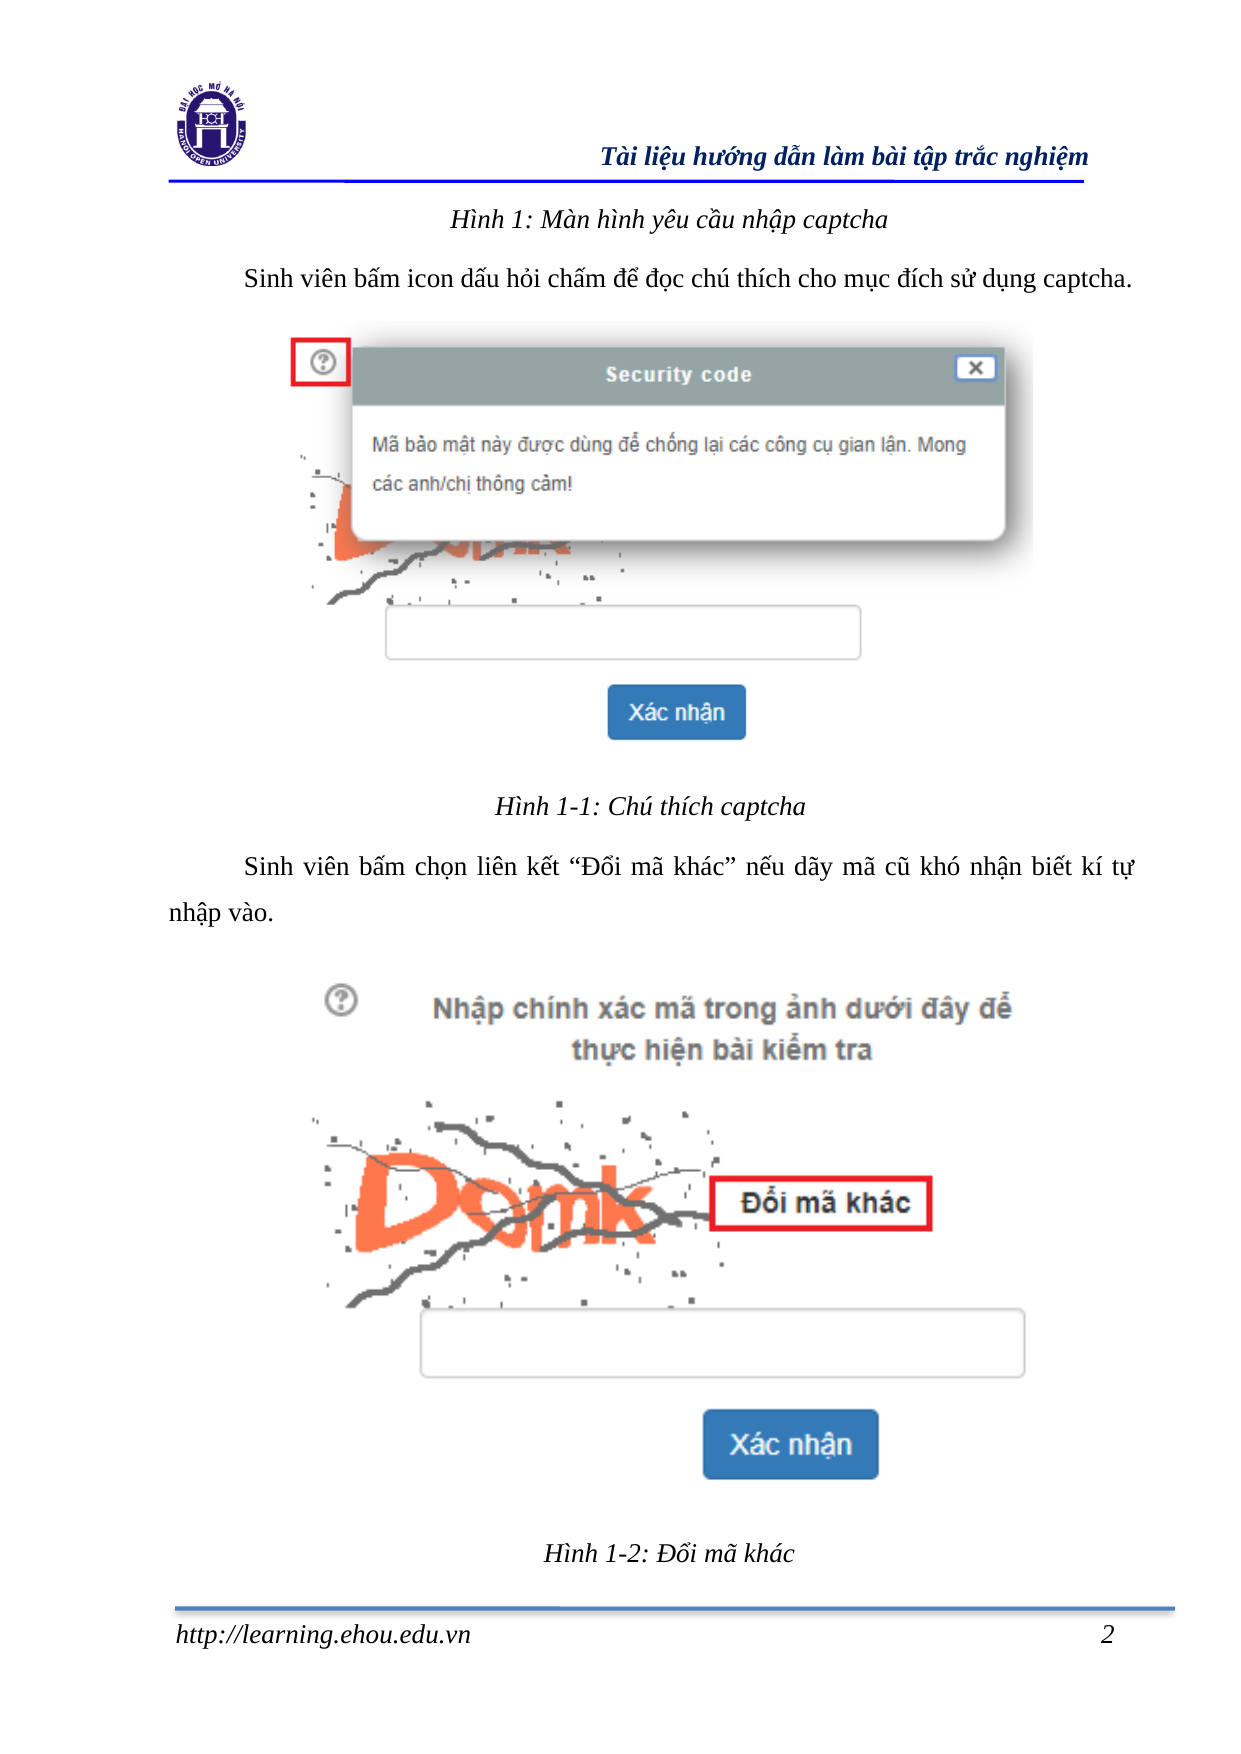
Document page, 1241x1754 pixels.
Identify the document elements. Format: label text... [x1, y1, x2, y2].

text Sinh viên bấm icon dấu hỏi chấm để đọc chú thích cho mục đích sử dụng captcha. [169, 262, 1135, 293]
text Hình 1-2: Đổi mã khác [206, 1537, 1135, 1568]
text Sinh viên bấm chọn liên kết “Đổi mã khác” nếu dãy mã cũ khó nhận biết kí tự nhập vào. [169, 850, 1135, 927]
text Hình 1-1: Chú thích captcha [169, 791, 1135, 822]
picture [168, 73, 261, 166]
picture [286, 955, 1055, 1509]
text Hình 1: Màn hình yêu cầu nhập captcha [206, 203, 1135, 234]
picture [270, 321, 1034, 763]
